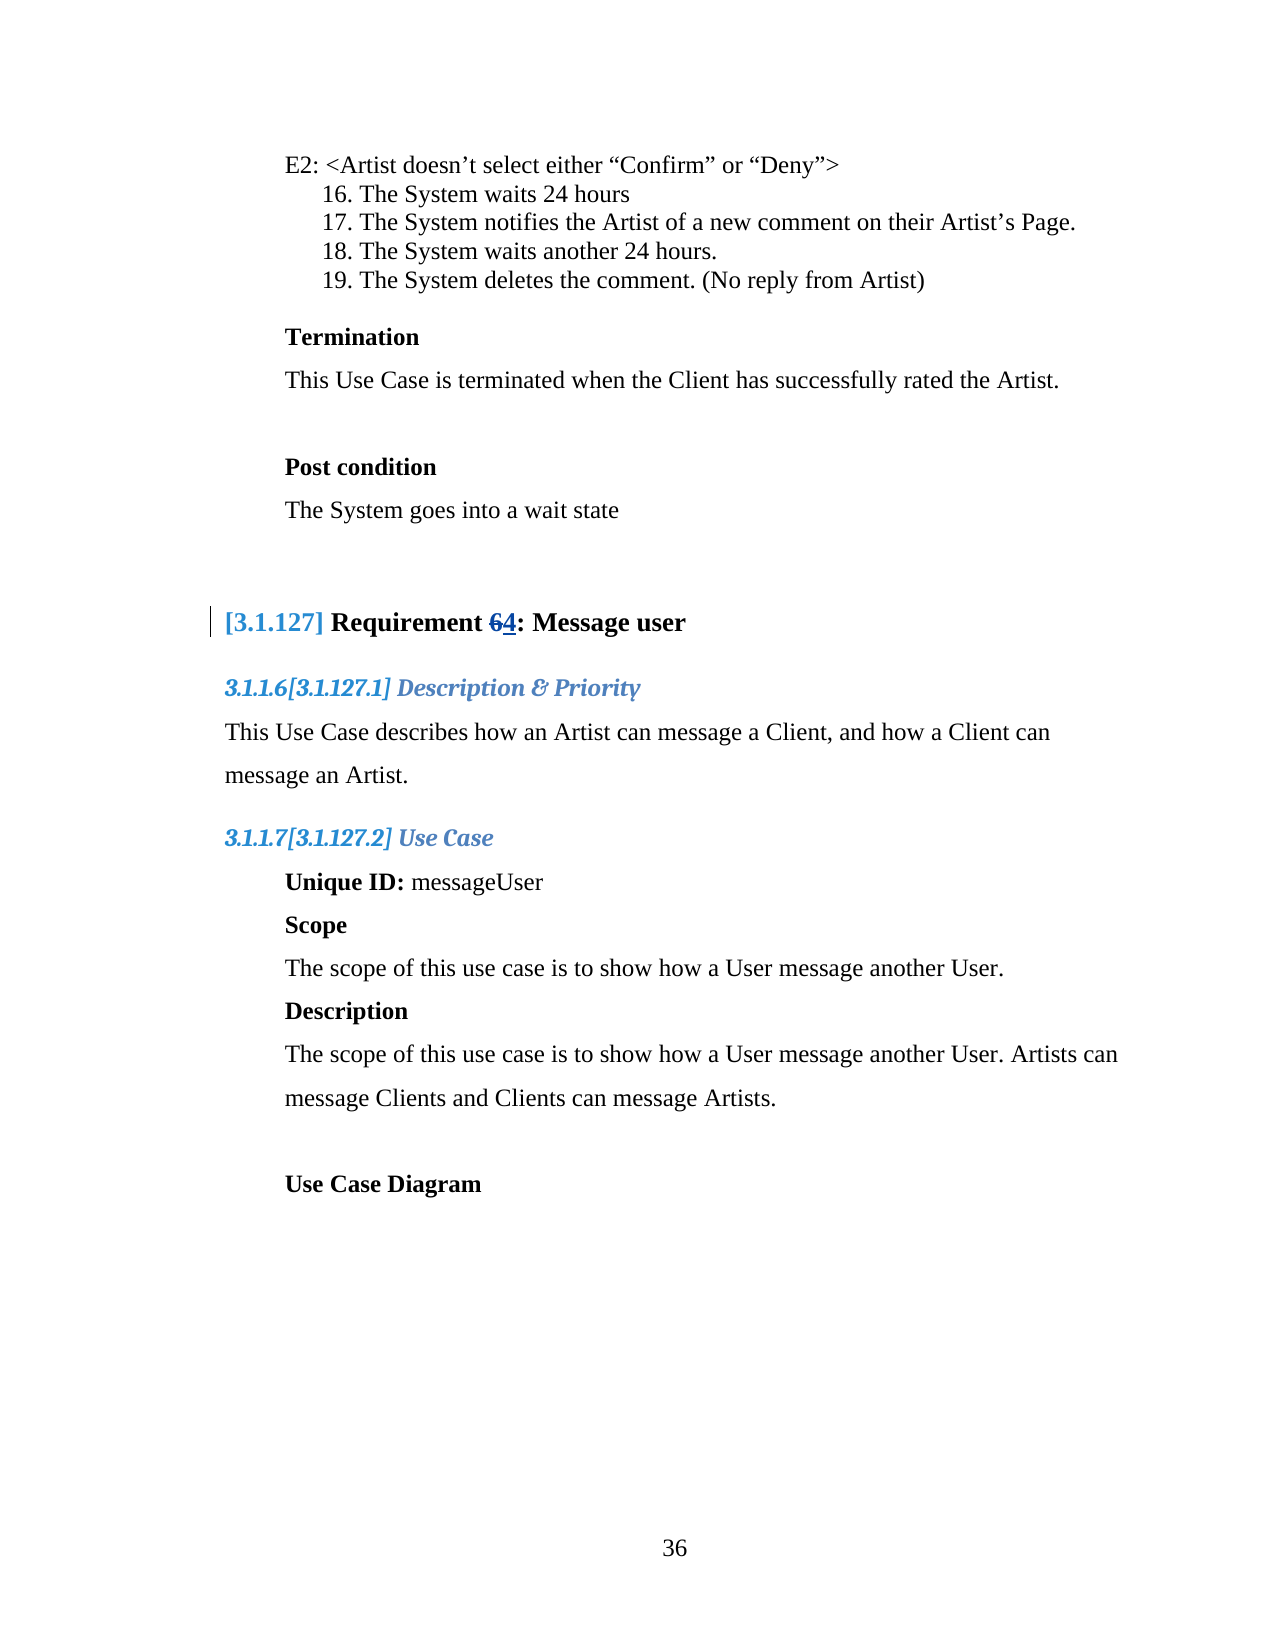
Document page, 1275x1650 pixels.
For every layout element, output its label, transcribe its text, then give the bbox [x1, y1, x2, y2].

text Use Case Diagram [284, 1169, 1125, 1198]
list E2: <Artist doesn’t select either “Confirm” or “Deny”> [284, 150, 1125, 179]
text Post condition [284, 452, 1125, 481]
text Description [284, 996, 1125, 1025]
text Scope [284, 910, 1125, 939]
text Unique ID: messageUser [284, 867, 1125, 896]
subtitle Use Case [224, 824, 1125, 853]
text The scope of this use case is to show how a User message another User. [284, 953, 1125, 982]
subtitle Description & Priority [224, 674, 1125, 702]
text This Use Case is terminated when the Client has successfully rated the Artist. [284, 366, 1125, 394]
text Termination [284, 322, 1125, 351]
list The System waits 24 hours [322, 179, 1125, 207]
subtitle Requirement : Message user [224, 606, 1125, 637]
text The System goes into a wait state [284, 495, 1125, 524]
list The System notifies the Artist of a new comment on their Artist’s Page. [322, 207, 1125, 236]
list The System waits another 24 hours. [322, 236, 1125, 265]
list The System deletes the comment. (No reply from Artist) [322, 265, 1125, 294]
text This Use Case describes how an Artist can message a Client, and how a Client can message an Artist. [224, 717, 1125, 789]
text The scope of this use case is to show how a User message another User. Artists can message Clients and Clients can message Artists. [284, 1039, 1125, 1111]
